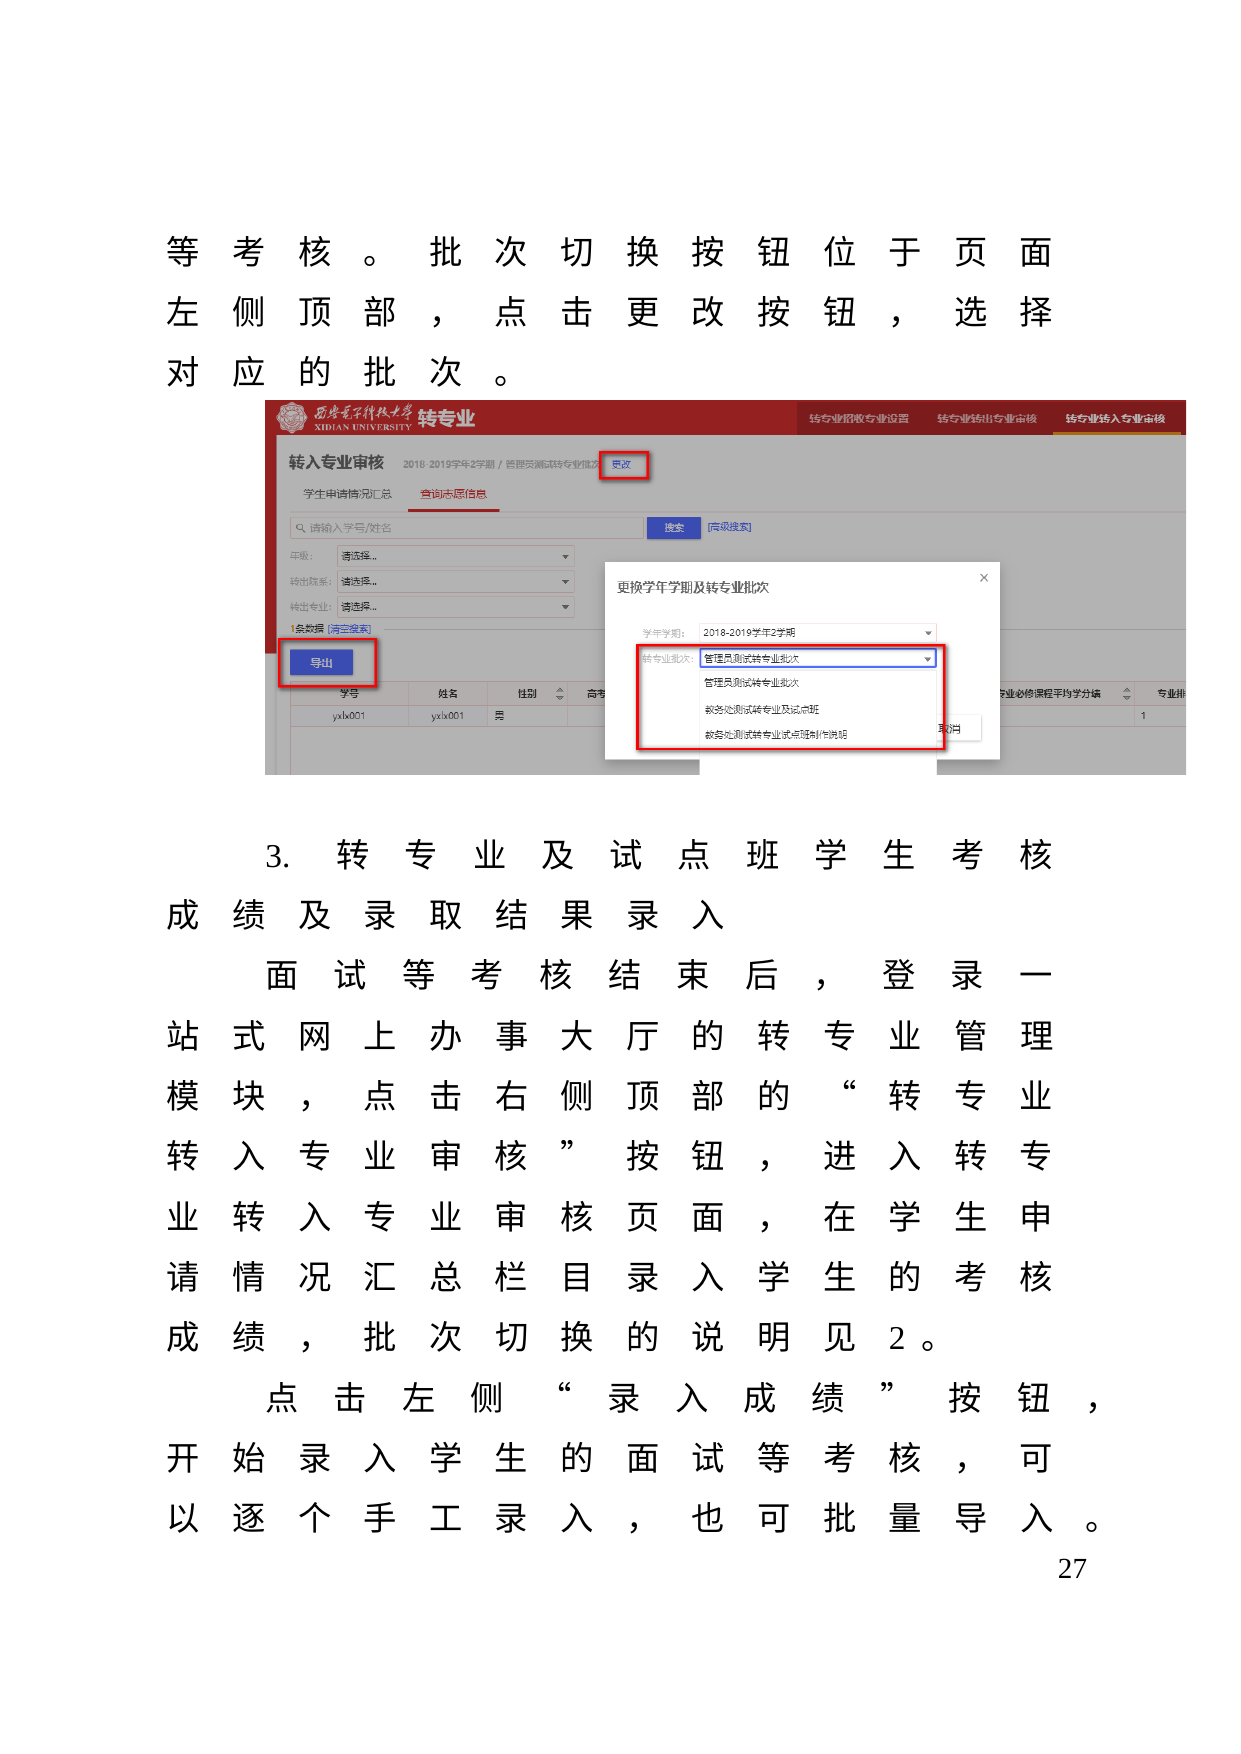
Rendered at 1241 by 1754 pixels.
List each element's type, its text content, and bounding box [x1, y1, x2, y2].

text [167, 219, 1085, 400]
text 面试等考核结束后，登录一站式网上办事大厅的转专业管理模块，点击右侧顶部的“转专业转入专业审核”按钮，进入转专业转入专业审核页面，在学生申请情况汇总栏目录入学生的考核成绩，批次切换的说明见2。 [167, 943, 1085, 1365]
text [167, 1365, 1085, 1546]
text 3. 转专业及试点班学生考核成绩及录取结果录入 [167, 822, 1085, 943]
picture [265, 400, 1187, 775]
